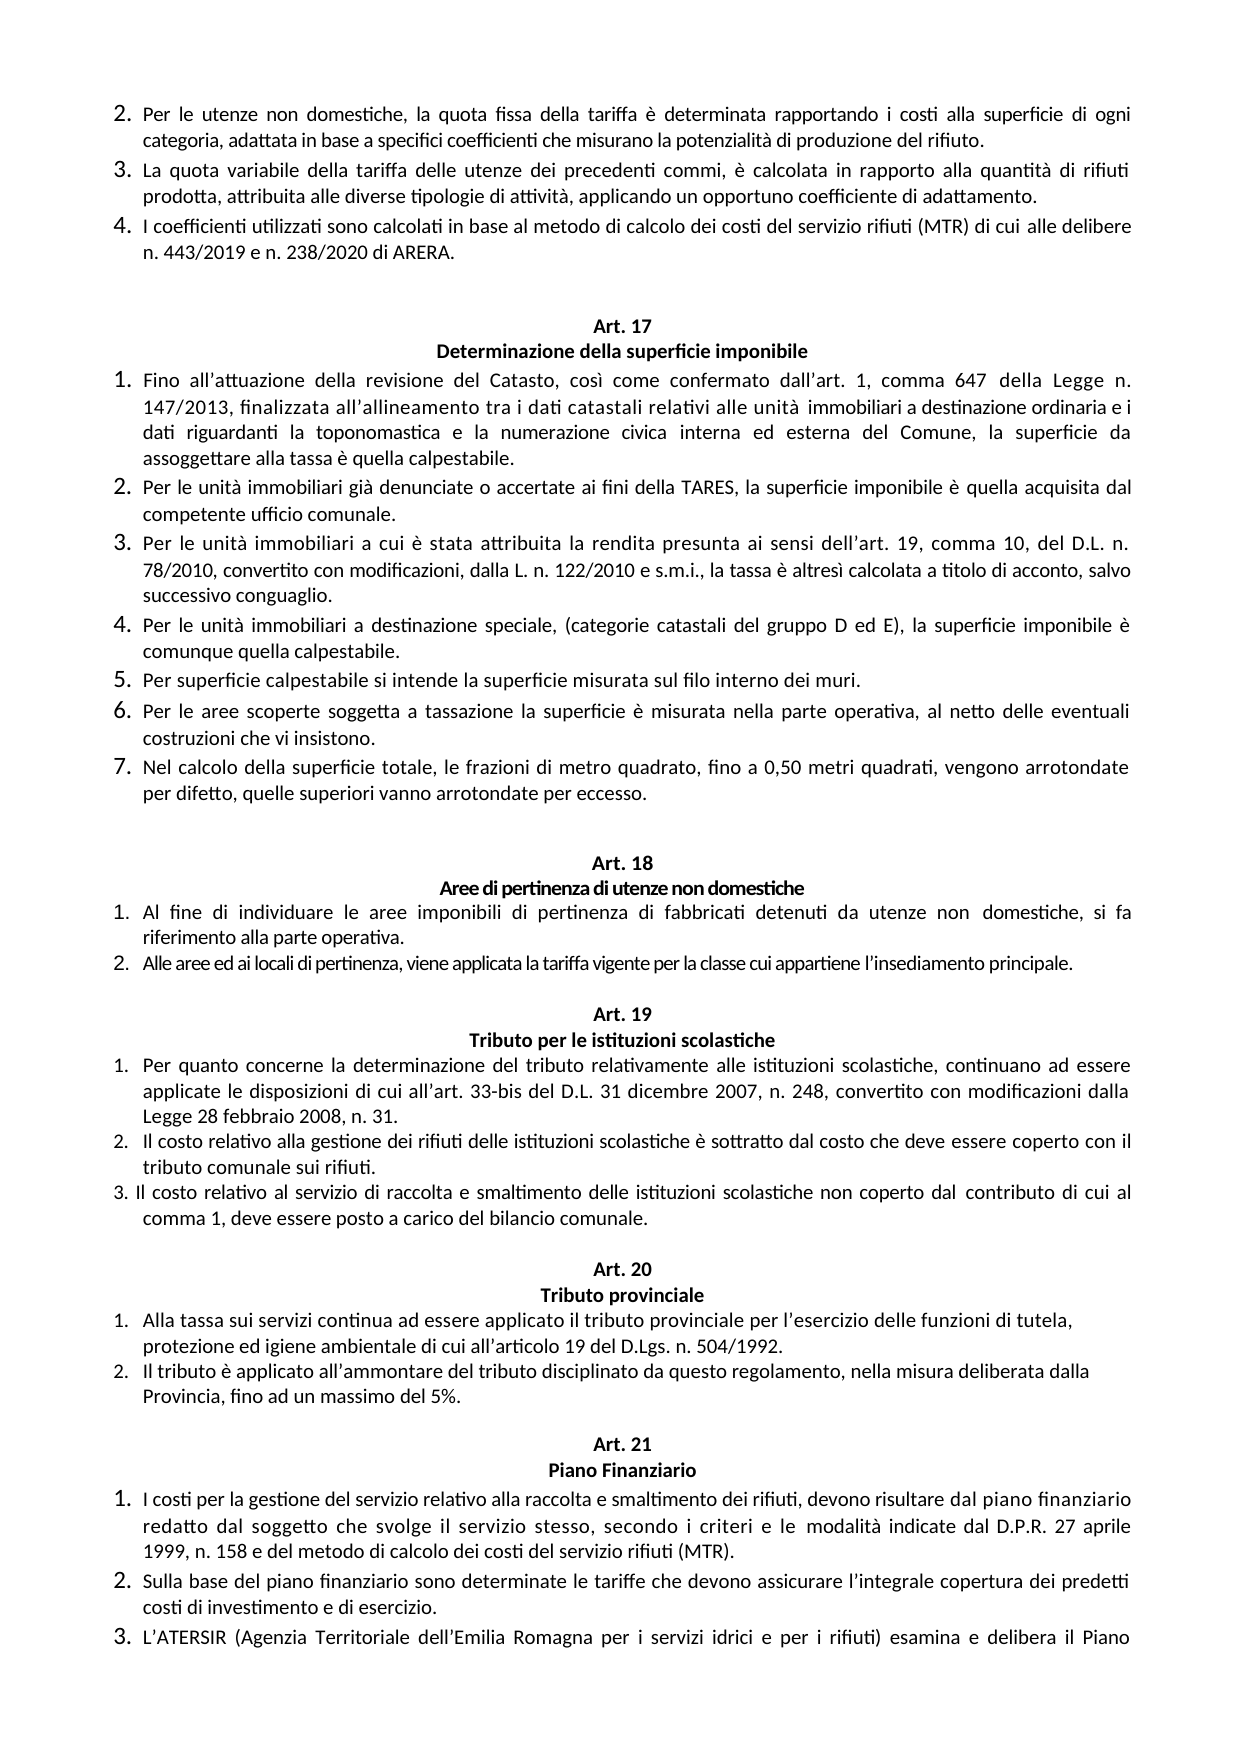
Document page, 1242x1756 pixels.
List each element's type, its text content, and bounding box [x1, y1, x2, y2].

list Nel calcolo della superficie totale, le frazioni di metro quadrato, fino a 0,50 metri quadrati, vengono arrotondate per difetto, quelle superiori vanno arrotondate per eccesso. [113, 750, 1132, 806]
list Per le unità immobiliari già denunciate o accertate ai fini della TARES, la superficie imponibile è quella acquisita dal competente ufficio comunale. [113, 470, 1132, 526]
text Art. 21 Piano Finanziario [113, 1432, 1132, 1482]
text 1. Fino all’attuazione della revisione del Catasto, così come confermato dall’art. 1, comma 647 della Legge n. 147/2013, finalizzata all’allineamento tra i dati catastali relativi alle unità immobiliari a destinazione ordinaria e i dati riguardanti la toponomastica e la numerazione civica interna ed esterna del Comune, la superficie da assoggettare alla tassa è quella calpestabile. [113, 364, 1132, 470]
text 3. Il costo relativo al servizio di raccolta e smaltimento delle istituzioni scolastiche non coperto dal contributo di cui al comma 1, deve essere posto a carico del bilancio comunale. [113, 1179, 1132, 1230]
text Tributo per le istituzioni scolastiche [113, 1027, 1132, 1052]
list I costi per la gestione del servizio relativo alla raccolta e smaltimento dei rifiuti, devono risultare dal piano finanziario redatto dal soggetto che svolge il servizio stesso, secondo i criteri e le modalità indicate dal D.P.R. 27 aprile 1999, n. 158 e del metodo di calcolo dei costi del servizio rifiuti (MTR). [113, 1482, 1132, 1564]
list Alle aree ed ai locali di pertinenza, viene applicata la tariffa vigente per la classe cui appartiene l’insediamento principale. [113, 950, 1126, 975]
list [113, 1620, 1132, 1650]
text Tributo provinciale [113, 1282, 1132, 1307]
list Alla tassa sui servizi continua ad essere applicato il tributo provinciale per l’esercizio delle funzioni di tutela, protezione ed igiene ambientale di cui all’articolo 19 del D.Lgs. n. 504/1992. [113, 1307, 1132, 1358]
text Art. 20 [113, 1257, 1132, 1282]
text Art. 19 [113, 1002, 1132, 1027]
text Art. 18 [113, 850, 1132, 876]
list Per superficie calpestabile si intende la superficie misurata sul filo interno dei muri. [113, 664, 1132, 694]
list Al fine di individuare le aree imponibili di pertinenza di fabbricati detenuti da utenze non domestiche, si fa riferimento alla parte operativa. [113, 899, 1132, 950]
list Sulla base del piano finanziario sono determinate le tariffe che devono assicurare l’integrale copertura dei predetti costi di investimento e di esercizio. [113, 1564, 1132, 1620]
text Determinazione della superficie imponibile [113, 338, 1132, 364]
list Per le utenze non domestiche, la quota fissa della tariffa è determinata rapportando i costi alla superficie di ogni categoria, adattata in base a specifici coefficienti che misurano la potenzialità di produzione del rifiuto. [113, 97, 1132, 153]
list Il costo relativo alla gestione dei rifiuti delle istituzioni scolastiche è sottratto dal costo che deve essere coperto con il tributo comunale sui rifiuti. [113, 1129, 1132, 1179]
list La quota variabile della tariffa delle utenze dei precedenti commi, è calcolata in rapporto alla quantità di rifiuti prodotta, attribuita alle diverse tipologie di attività, applicando un opportuno coefficiente di adattamento. [113, 153, 1132, 209]
list Per le unità immobiliari a cui è stata attribuita la rendita presunta ai sensi dell’art. 19, comma 10, del D.L. n. 78/2010, convertito con modificazioni, dalla L. n. 122/2010 e s.m.i., la tassa è altresì calcolata a titolo di acconto, salvo successivo conguaglio. [113, 526, 1132, 608]
text Aree di pertinenza di utenze non domestiche [113, 879, 1132, 899]
list Il tributo è applicato all’ammontare del tributo disciplinato da questo regolamento, nella misura deliberata dalla Provincia, fino ad un massimo del 5%. [113, 1358, 1132, 1409]
list Per le unità immobiliari a destinazione speciale, (categorie catastali del gruppo D ed E), la superficie imponibile è comunque quella calpestabile. [113, 608, 1132, 664]
list Per le aree scoperte soggetta a tassazione la superficie è misurata nella parte operativa, al netto delle eventuali costruzioni che vi insistono. [113, 694, 1132, 750]
list Per quanto concerne la determinazione del tributo relativamente alle istituzioni scolastiche, continuano ad essere applicate le disposizioni di cui all’art. 33-bis del D.L. 31 dicembre 2007, n. 248, convertito con modificazioni dalla Legge 28 febbraio 2008, n. 31. [113, 1052, 1132, 1129]
text Art. 17 [113, 313, 1132, 338]
